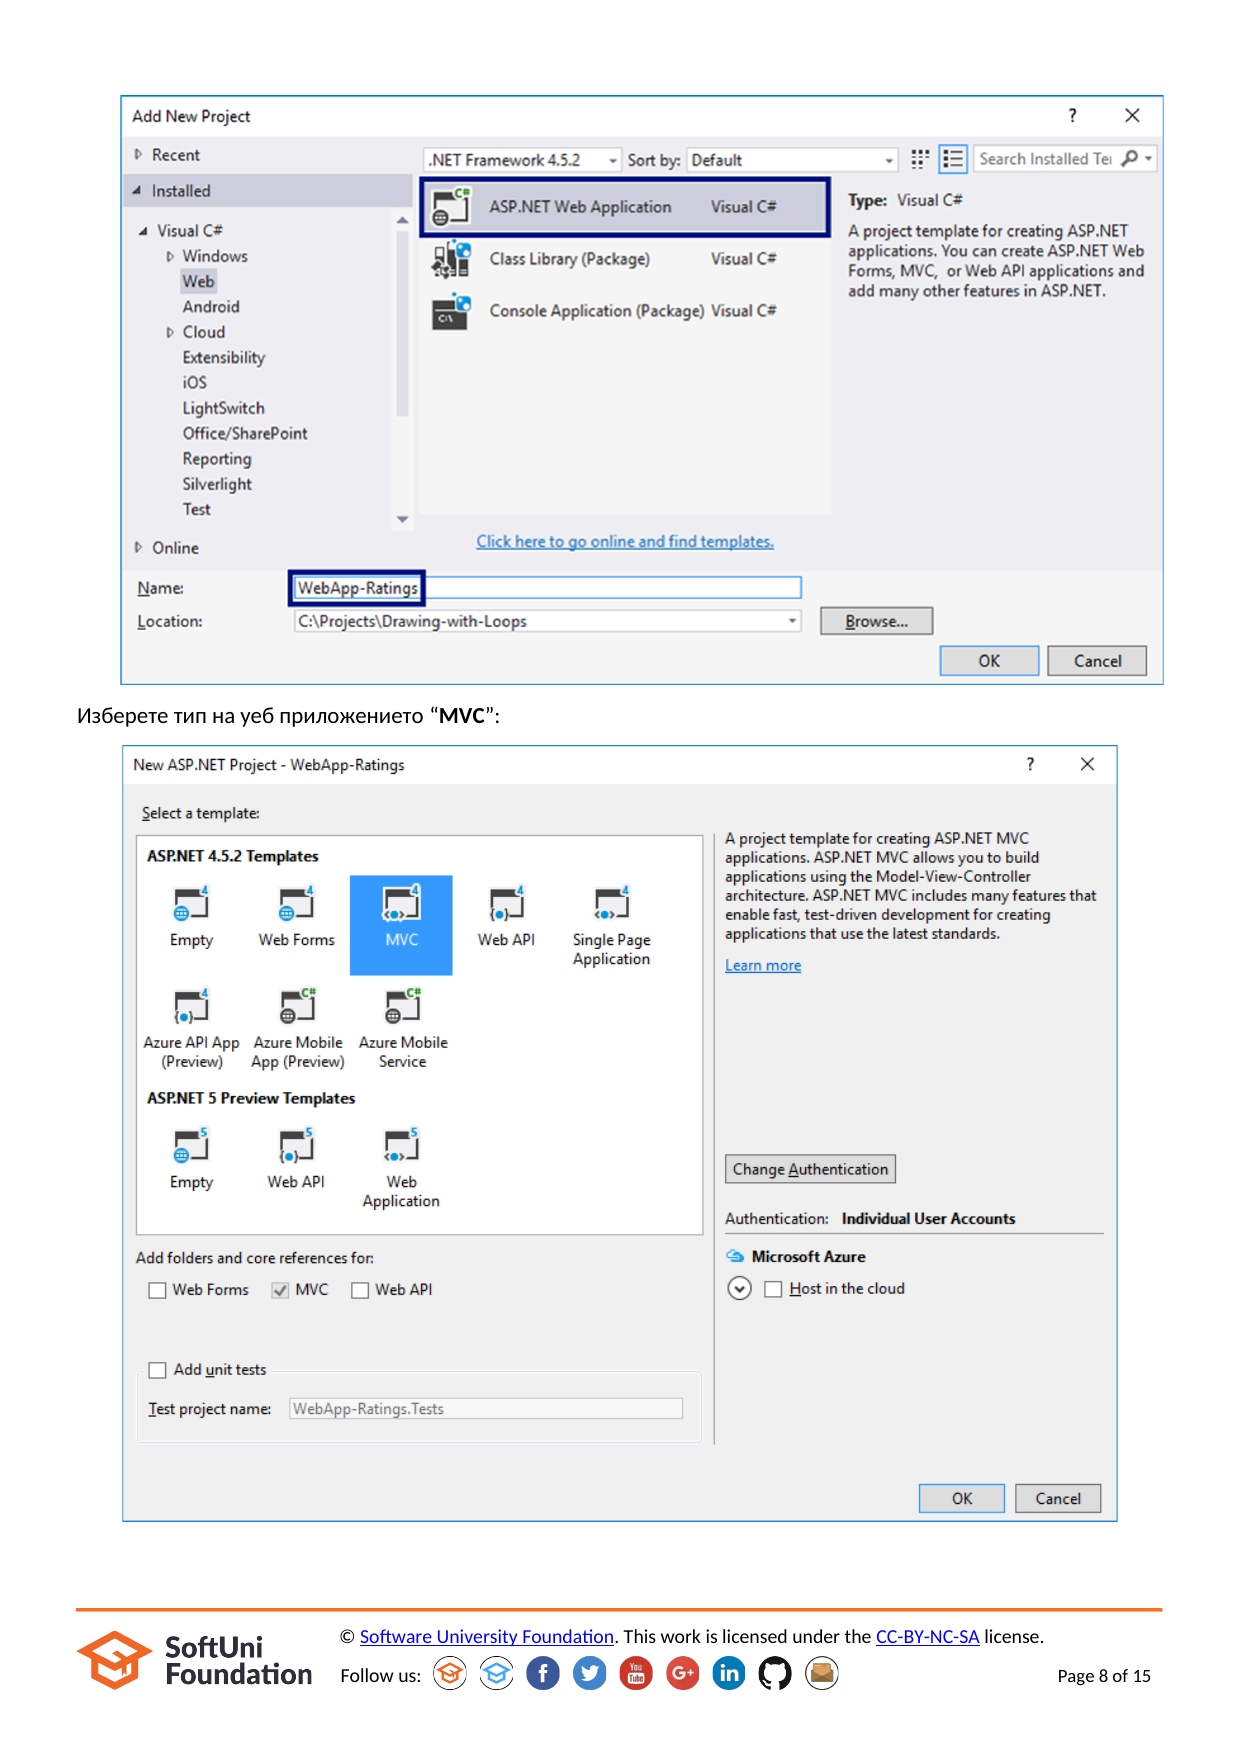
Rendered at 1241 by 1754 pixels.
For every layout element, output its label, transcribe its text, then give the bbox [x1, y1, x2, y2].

picture [573, 1656, 607, 1690]
picture [666, 1656, 700, 1690]
picture [712, 1680, 722, 1690]
picture [526, 1656, 560, 1690]
text Изберете тип на уеб приложението “MVC”: [77, 701, 1163, 729]
picture [120, 95, 1164, 685]
picture [712, 1656, 722, 1666]
picture [433, 1656, 467, 1690]
picture [122, 745, 1118, 1522]
picture [736, 1656, 746, 1666]
picture [805, 1656, 839, 1690]
picture [727, 1670, 738, 1680]
picture [480, 1656, 513, 1690]
picture [758, 1656, 792, 1690]
picture [619, 1656, 653, 1690]
picture [736, 1680, 746, 1690]
picture [76, 1631, 312, 1690]
